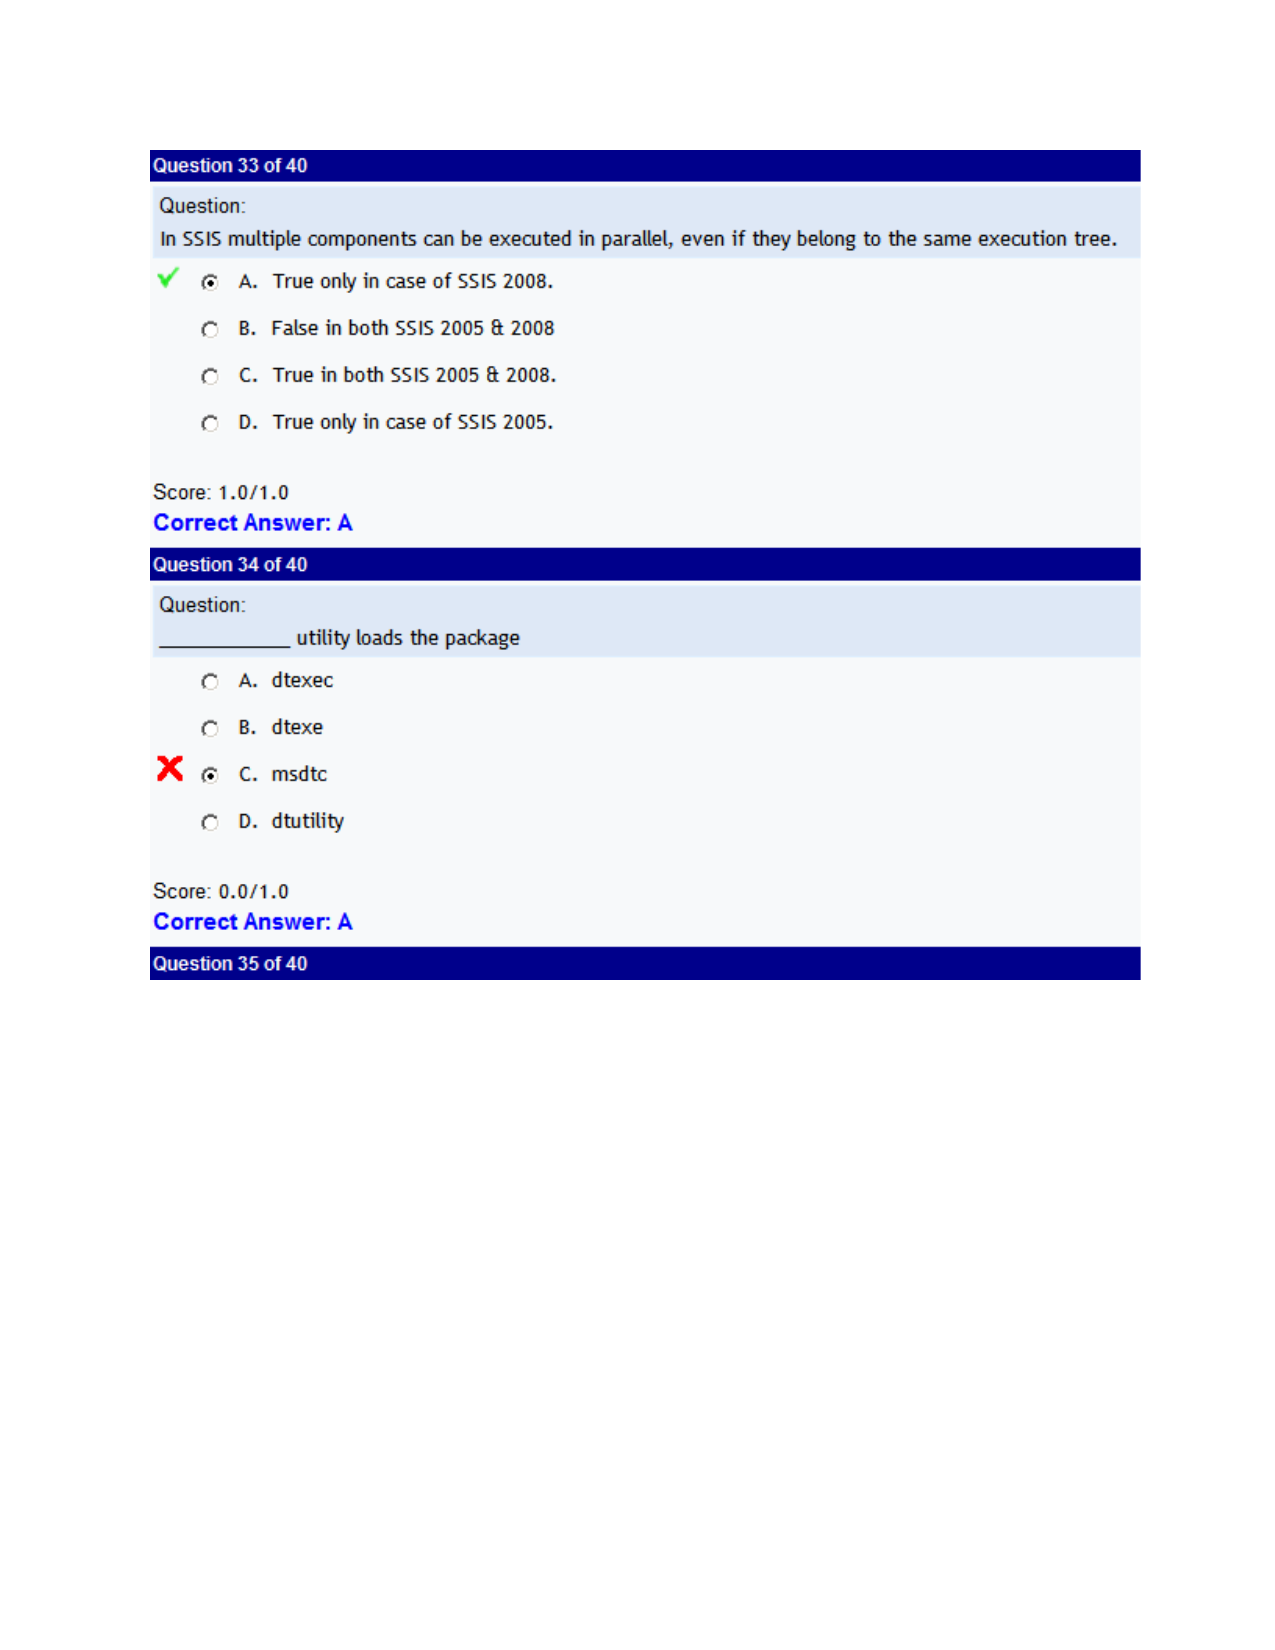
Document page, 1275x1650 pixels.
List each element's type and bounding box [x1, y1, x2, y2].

picture [150, 150, 1141, 980]
